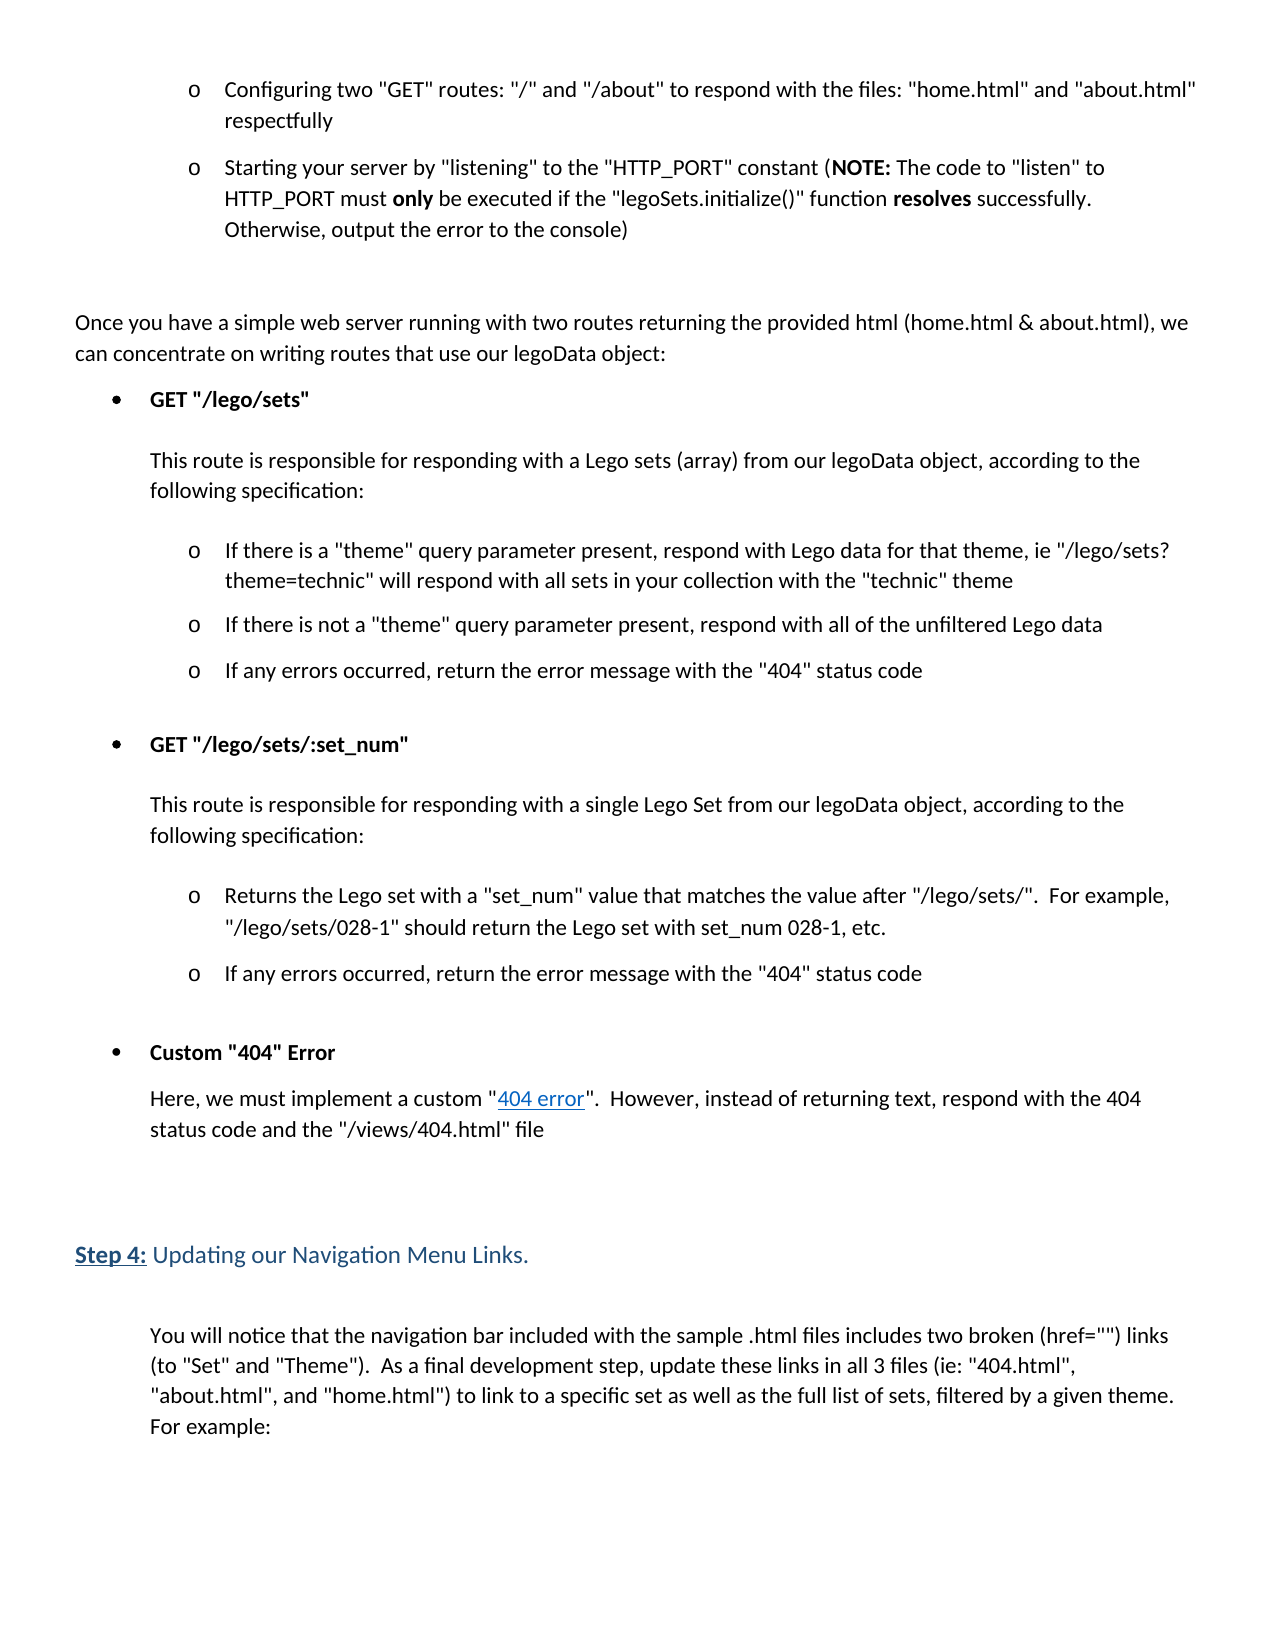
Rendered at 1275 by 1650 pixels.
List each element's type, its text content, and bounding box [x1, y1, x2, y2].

list If there is a "theme" query parameter present, respond with Lego data for that theme, ie "/lego/sets?theme=technic" will respond with all sets in your collection with the "technic" theme [187, 537, 1200, 594]
list GET "/lego/sets/:set_num" This route is responsible for responding with a single Lego Set from our legoData object, according to the following specification: [112, 730, 1200, 849]
list Custom "404" Error [112, 1038, 1200, 1066]
list Returns the Lego set with a "set_num" value that matches the value after "/lego/sets/". For example, "/lego/sets/028-1" should return the Lego set with set_num 028-1, etc. [187, 881, 1200, 941]
list You will notice that the navigation bar included with the sample .html files includes two broken (href="") links (to "Set" and "Theme"). As a final development step, update these links in all 3 files (ie: "404.html", "about.html", and "home.html") to link to a specific set as well as the full list of sets, filtered by a given theme. For example: [150, 1321, 1200, 1470]
list Here, we must implement a custom "404 error". However, instead of returning text, respond with the 404 status code and the "/views/404.html" file [150, 1084, 1200, 1143]
text Once you have a simple web server running with two routes returning the provided html (home.html & about.html), we can concentrate on writing routes that use our legoData object: [75, 308, 1200, 367]
subtitle Step 4: Updating our Navigation Menu Links. [75, 1239, 1200, 1306]
list If any errors occurred, return the error message with the "404" status code [187, 959, 1200, 1019]
list Configuring two "GET" routes: "/" and "/about" to respond with the files: "home.html" and "about.html" respectfully [187, 75, 1200, 134]
list GET "/lego/sets" This route is responsible for responding with a Lego sets (array) from our legoData object, according to the following specification: [112, 386, 1200, 534]
list If any errors occurred, return the error message with the "404" status code [187, 656, 1200, 713]
list Starting your server by "listening" to the "HTTP_PORT" constant (NOTE: The code to "listen" to HTTP_PORT must only be executed if the "legoSets.initialize()" function resolves successfully. Otherwise, output the error to the console) [187, 153, 1200, 243]
list If there is not a "theme" query parameter present, respond with all of the unfiltered Lego data [187, 611, 1200, 640]
